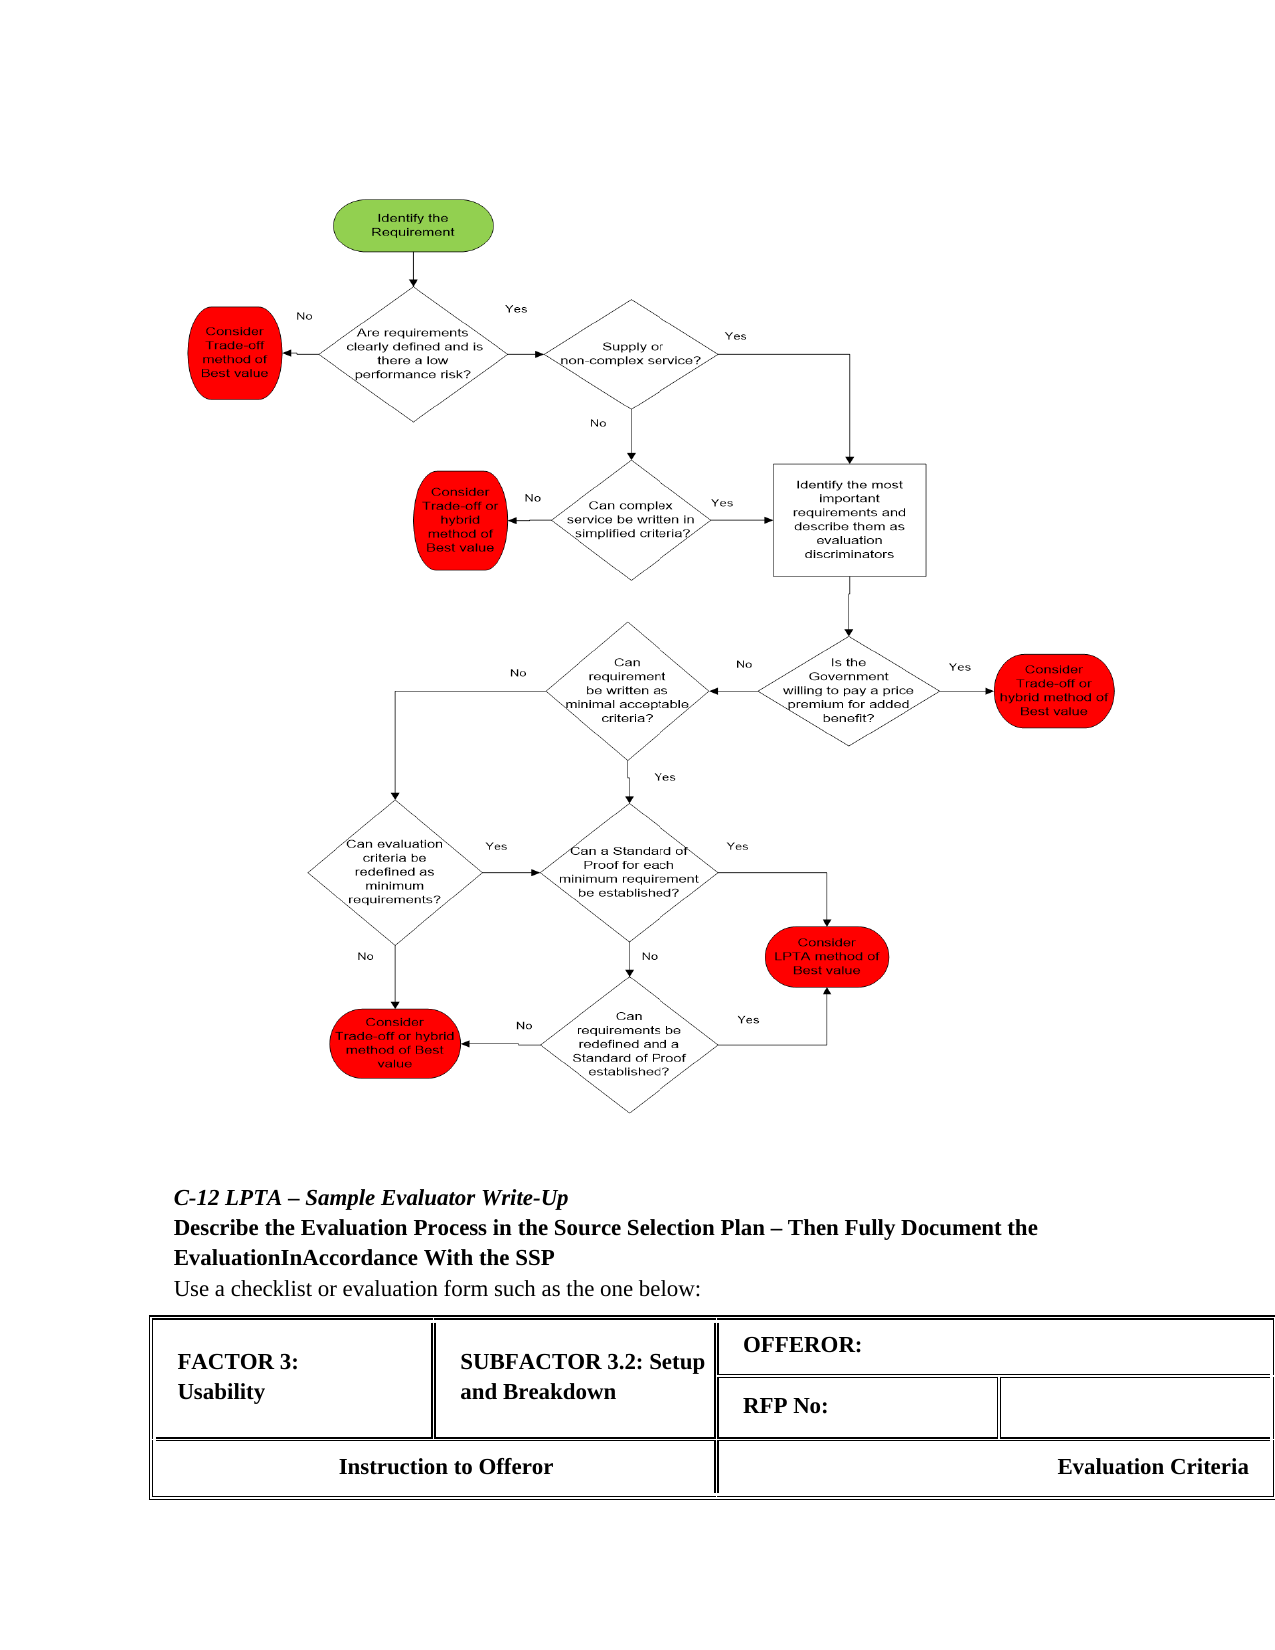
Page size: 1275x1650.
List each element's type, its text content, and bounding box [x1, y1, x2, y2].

picture [173, 160, 1149, 1144]
text Describe the Evaluation Process in the Source Selection Plan – Then Fully Document the EvaluationInAccordance With the SSP [163, 1204, 1135, 1264]
table_cell Evaluation Criteria [716, 1437, 1275, 1496]
text Use a checklist or evaluation form such as the one below: [163, 1264, 1135, 1311]
text C-12 LPTA – Sample Evaluator Write-Up [163, 1174, 1135, 1204]
table_cell [999, 1374, 1275, 1437]
table_cell RFP No: [719, 1378, 997, 1437]
table_header FACTOR 3: Usability [153, 1320, 433, 1437]
table_header SUBFACTOR 3.2: Setup and Breakdown [434, 1320, 716, 1437]
table_header OFFEROR: [716, 1317, 1275, 1374]
table_cell Instruction to Offeror [151, 1437, 716, 1496]
